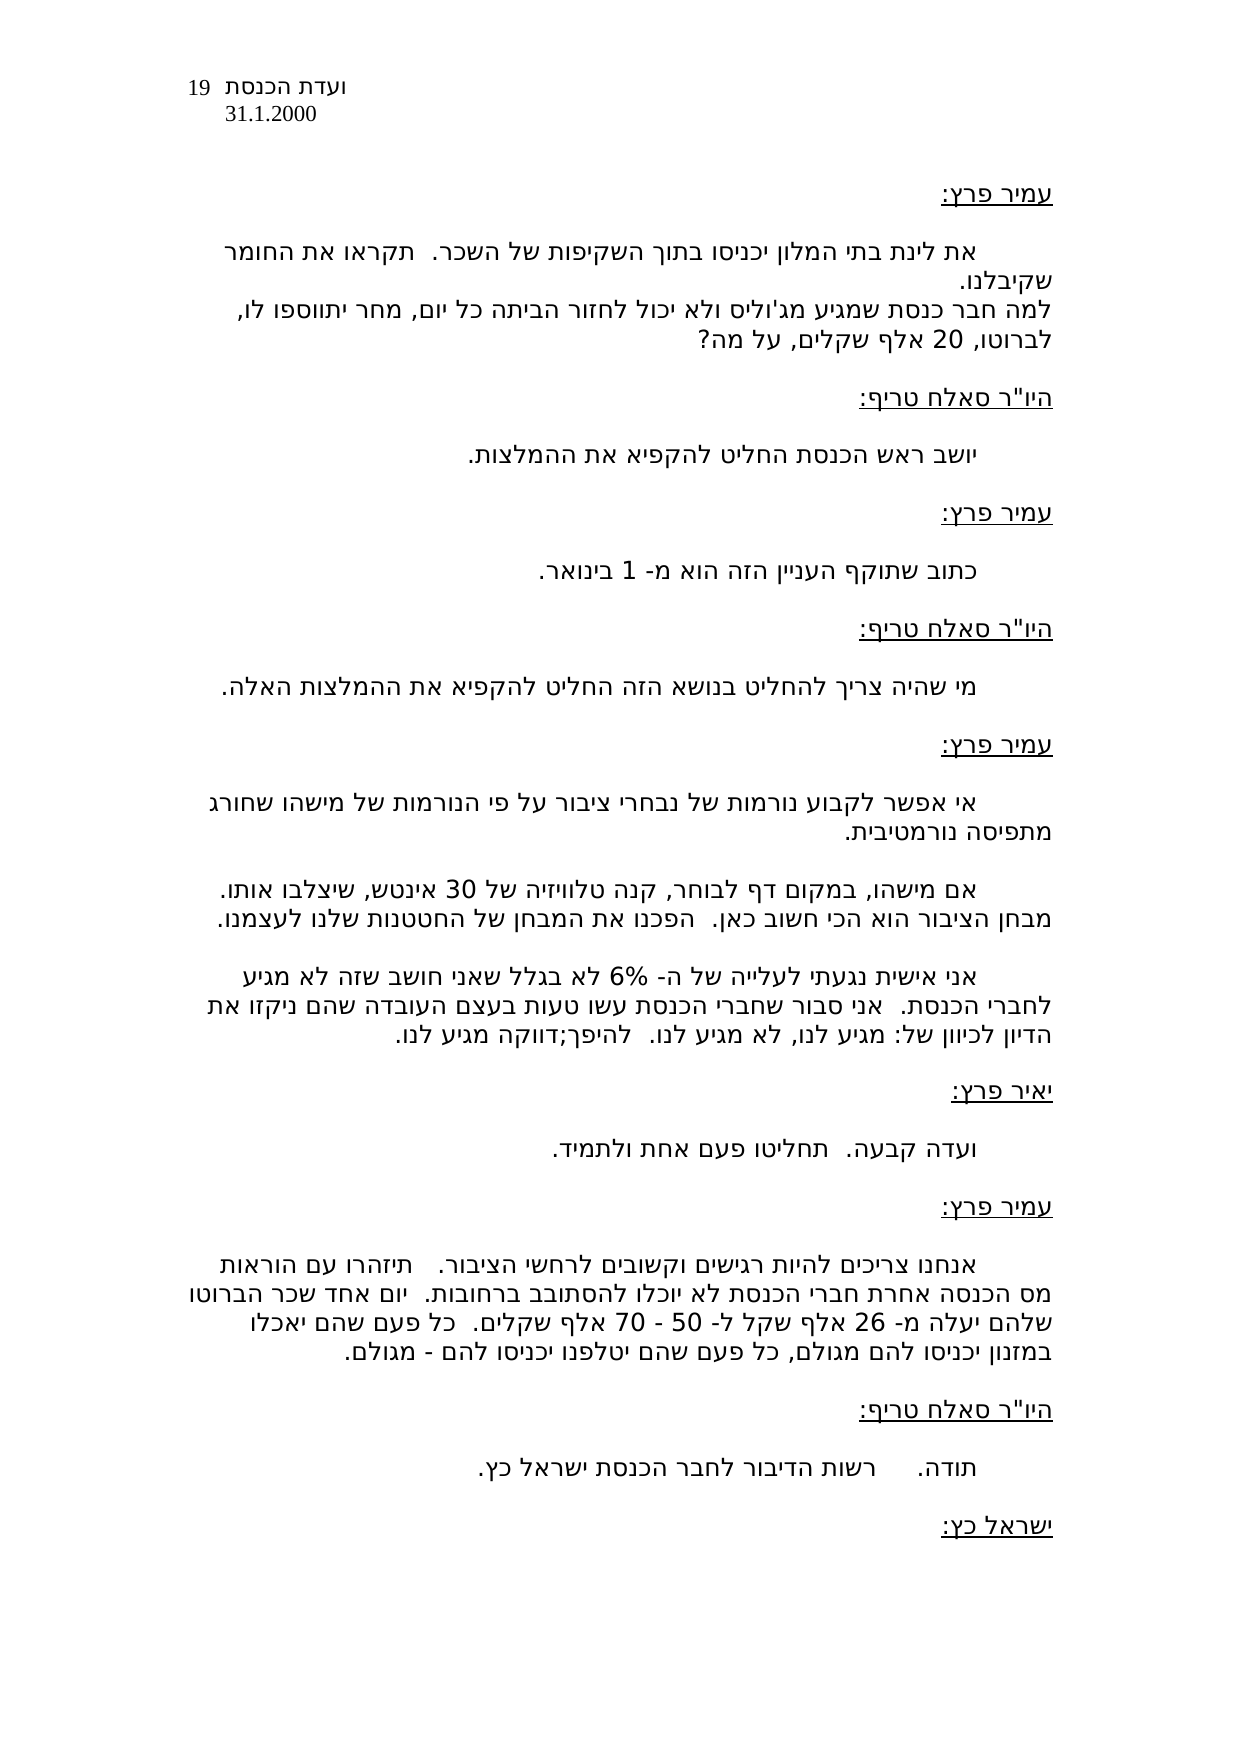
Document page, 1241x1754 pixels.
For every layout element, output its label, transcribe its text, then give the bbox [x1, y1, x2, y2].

text תודה. רשות הדיבור לחבר הכנסת ישראל כץ. [187, 1453, 1053, 1482]
text עמיר פרץ: [187, 179, 1053, 208]
text עמיר פרץ: [187, 730, 1053, 759]
text אם מישהו, במקום דף לבוחר, קנה טלוויזיה של 30 אינטש, שיצלבו אותו. מבחן הציבור הוא הכי חשוב כאן. הפכנו את המבחן של החטטנות שלנו לעצמנו. [187, 875, 1053, 933]
text אי אפשר לקבוע נורמות של נבחרי ציבור על פי הנורמות של מישהו שחורג מתפיסה נורמטיבית. [187, 788, 1053, 846]
text מי שהיה צריך להחליט בנושא הזה החליט להקפיא את ההמלצות האלה. [187, 672, 1053, 701]
text עמיר פרץ: [187, 498, 1053, 528]
text ישראל כץ: [187, 1511, 1053, 1540]
text היו"ר סאלח טריף: [187, 1395, 1053, 1424]
text למה חבר כנסת שמגיע מג'וליס ולא יכול לחזור הביתה כל יום, מחר יתווספו לו, לברוטו, 20 אלף שקלים, על מה? [187, 296, 1053, 354]
text אני אישית נגעתי לעלייה של ה- 6% לא בגלל שאני חושב שזה לא מגיע לחברי הכנסת. אני סבור שחברי הכנסת עשו טעות בעצם העובדה שהם ניקזו את הדיון לכיוון של: מגיע לנו, לא מגיע לנו. להיפך;דווקה מגיע לנו. [187, 962, 1053, 1050]
text את לינת בתי המלון יכניסו בתוך השקיפות של השכר. תקראו את החומר שקיבלנו. [187, 237, 1053, 296]
text היו"ר סאלח טריף: [187, 614, 1053, 643]
text היו"ר סאלח טריף: [187, 383, 1053, 412]
text ועדה קבעה. תחליטו פעם אחת ולתמיד. [187, 1134, 1053, 1163]
text כתוב שתוקף העניין הזה הוא מ- 1 בינואר. [187, 556, 1053, 586]
text יאיר פרץ: [187, 1076, 1053, 1105]
text אנחנו צריכים להיות רגישים וקשובים לרחשי הציבור. תיזהרו עם הוראות מס הכנסה אחרת חברי הכנסת לא יוכלו להסתובב ברחובות. יום אחד שכר הברוטו שלהם יעלה מ- 26 אלף שקל ל- 50 - 70 אלף שקלים. כל פעם שהם יאכלו במזנון יכניסו להם מגולם, כל פעם שהם יטלפנו יכניסו להם - מגולם. [187, 1250, 1053, 1367]
text עמיר פרץ: [187, 1192, 1053, 1221]
text יושב ראש הכנסת החליט להקפיא את ההמלצות. [187, 441, 1053, 470]
